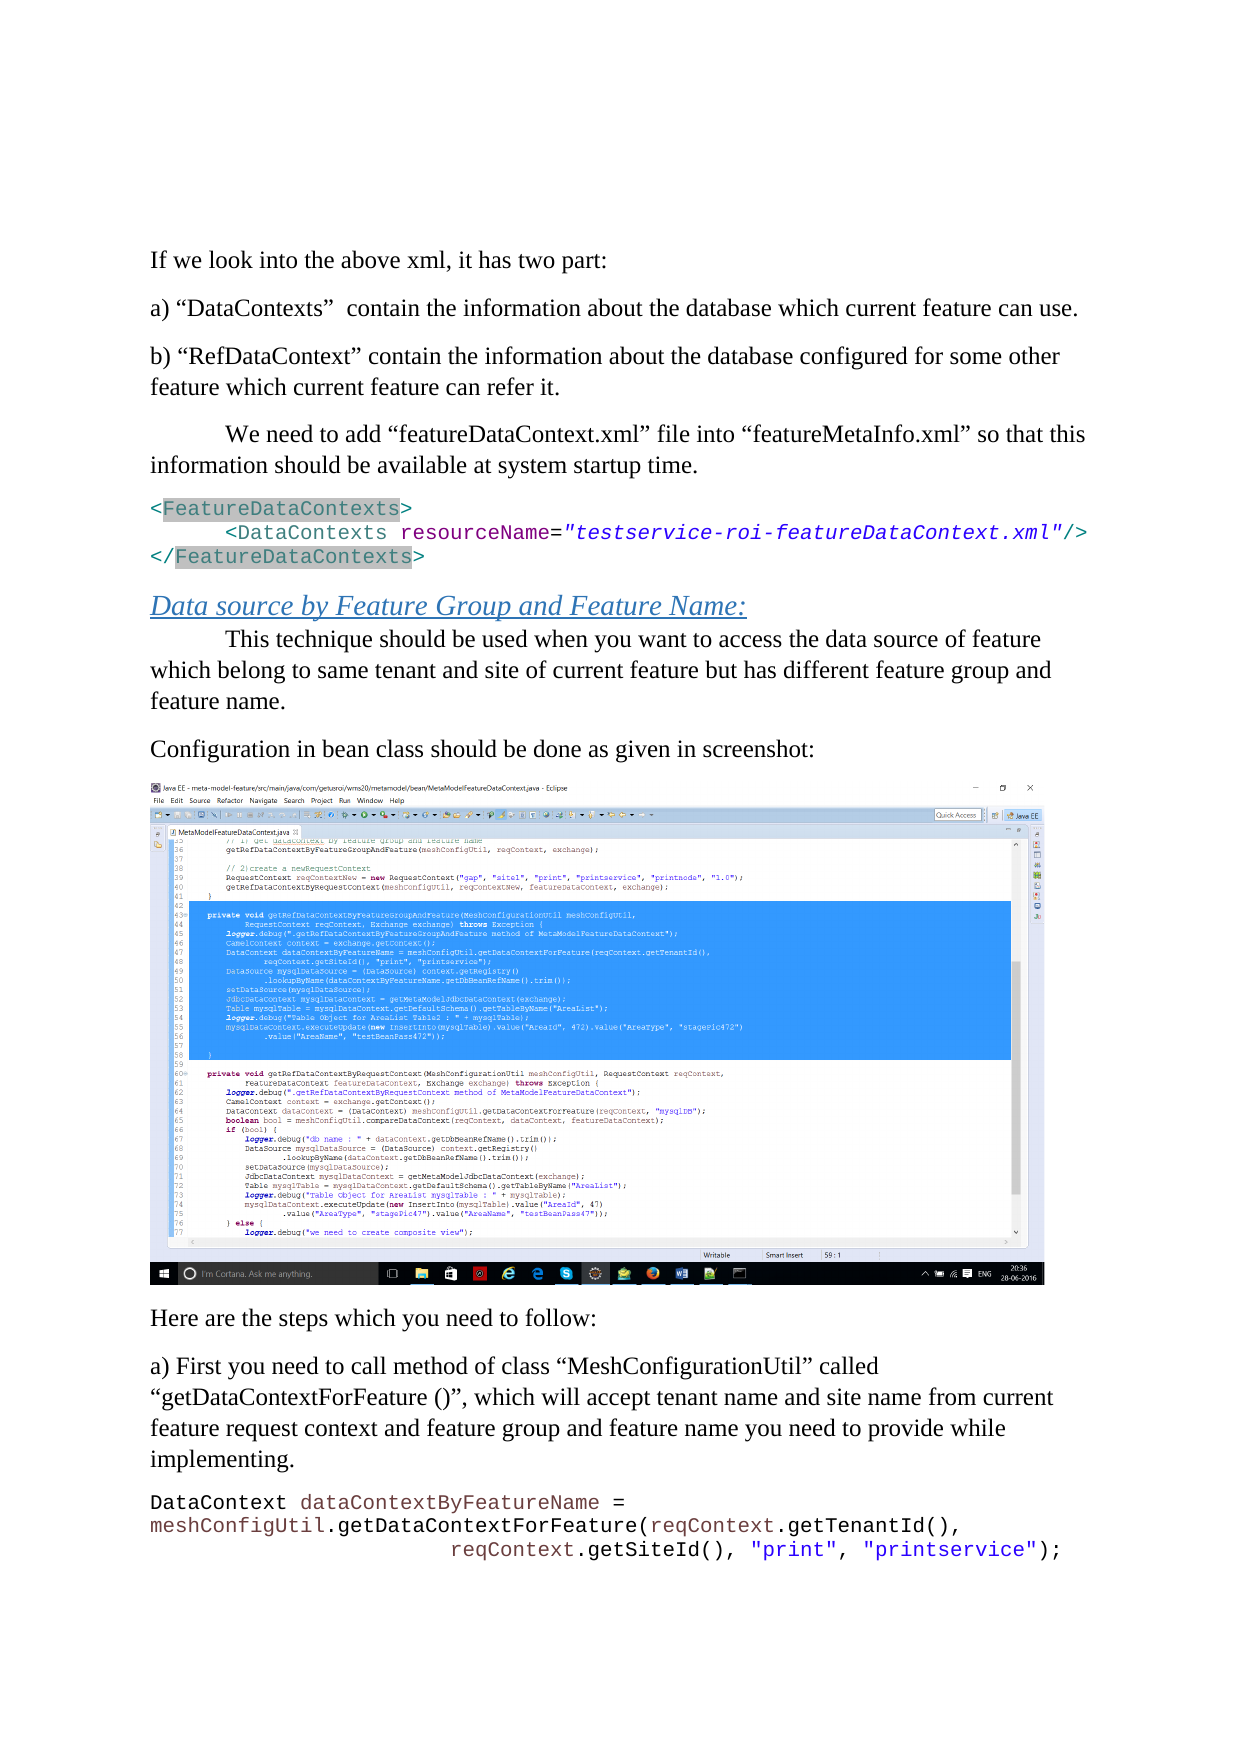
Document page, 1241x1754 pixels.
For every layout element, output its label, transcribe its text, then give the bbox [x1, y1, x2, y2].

text reqContext.getSiteId(), "print", "printservice"); [150, 1539, 1090, 1563]
text If we look into the above xml, it has two part: [150, 245, 1090, 274]
text a) “DataContexts” contain the information about the database which current feature can use. [150, 293, 1090, 322]
text This technique should be used when you want to access the data source of feature which belong to same tenant and site of current feature but has different feature group and feature name. [150, 624, 1090, 715]
text DataContext dataContextByFeatureName = meshConfigUtil.getDataContextForFeature(reqContext.getTenantId(), [150, 1492, 1090, 1539]
text b) “RefDataContext” contain the information about the database configured for some other feature which current feature can refer it. [150, 341, 1090, 401]
text a) First you need to call method of class “MeshConfigurationUtil” called “getDataContextForFeature ()”, which will accept tenant name and site name from current feature request context and feature group and feature name you need to provide while implementing. [150, 1351, 1090, 1473]
picture [150, 781, 1045, 1285]
text <FeatureDataContexts> [400, 498, 1090, 522]
text Configuration in bean class should be done as given in screenshot: [150, 734, 1090, 762]
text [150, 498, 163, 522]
subtitle Data source by Feature Group and Feature Name: [150, 588, 1090, 621]
text Here are the steps which you need to follow: [150, 1303, 1090, 1332]
text We need to add “featureDataContext.xml” file into “featureMetaInfo.xml” so that this information should be available at system startup time. [150, 419, 1090, 479]
text <DataContexts resourceName="testservice-roi-featureDataContext.xml"/> [150, 522, 1090, 546]
text </FeatureDataContexts> [412, 546, 1090, 569]
